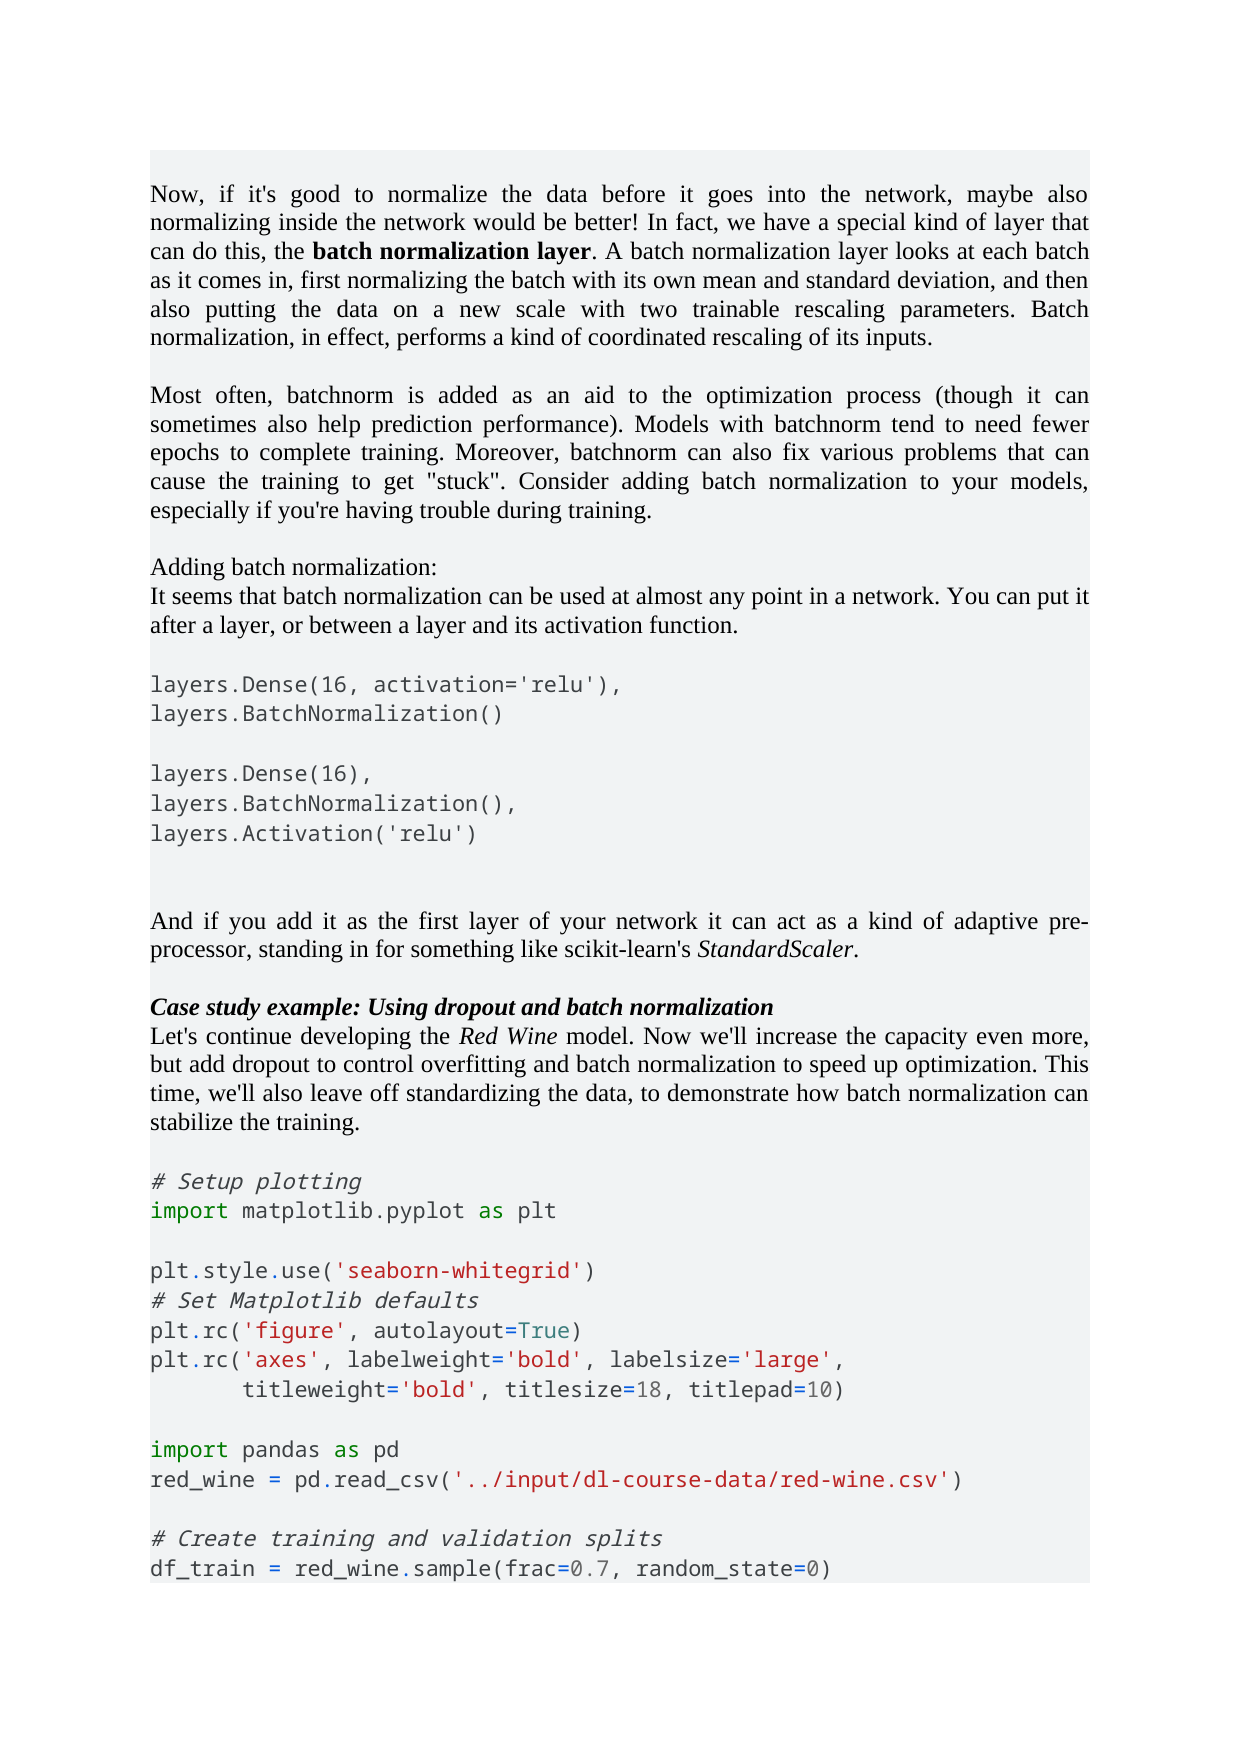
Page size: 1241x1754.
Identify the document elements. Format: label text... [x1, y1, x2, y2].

text Most often, batchnorm is added as an aid to the optimization process (though it can sometimes also help prediction performance). Models with batchnorm tend to need fewer epochs to complete training. Moreover, batchnorm can also fix various problems that can cause the training to get "stuck". Consider adding batch normalization to your models, especially if you're having trouble during training. [150, 380, 1090, 524]
text Case study example: Using dropout and batch normalization [150, 992, 1090, 1021]
text It seems that batch normalization can be used at almost any point in a network. You can put it after a layer, or between a layer and its activation function. [150, 581, 1090, 639]
text import pandas as pd [150, 1434, 1090, 1463]
text Now, if it's good to normalize the data before it goes into the network, maybe also normalizing inside the network would be better! In fact, we have a special kind of layer that can do this, the batch normalization layer. A batch normalization layer looks at each batch as it comes in, first normalizing the batch with its own mean and standard deviation, and then also putting the data on a new scale with two trainable rescaling parameters. Batch normalization, in effect, performs a kind of coordinated rescaling of its inputs. [150, 179, 1090, 351]
text plt.style.use('seaborn-whitegrid') [150, 1255, 1090, 1285]
text # Create training and validation splits [150, 1523, 1090, 1553]
text # Setup plotting [150, 1166, 1090, 1195]
text titleweight='bold', titlesize=18, titlepad=10) [150, 1374, 1090, 1404]
text import matplotlib.pyplot as plt [150, 1195, 1090, 1225]
text red_wine = pd.read_csv('../input/dl-course-data/red-wine.csv') [150, 1463, 1090, 1493]
text # Set Matplotlib defaults [150, 1285, 1090, 1314]
text layers.Activation('relu') [150, 817, 1090, 847]
text And if you add it as the first layer of your network it can act as a kind of adaptive pre-processor, standing in for something like scikit-learn's StandardScaler. [150, 906, 1090, 963]
text layers.BatchNormalization() [150, 698, 1090, 728]
text df_train = red_wine.sample(frac=0.7, random_state=0) [150, 1553, 1090, 1583]
text layers.BatchNormalization(), [150, 788, 1090, 817]
text Let's continue developing the Red Wine model. Now we'll increase the capacity even more, but add dropout to control overfitting and batch normalization to speed up optimization. This time, we'll also leave off standardizing the data, to demonstrate how batch normalization can stabilize the training. [150, 1021, 1090, 1136]
text Adding batch normalization: [150, 552, 1090, 581]
text plt.rc('figure', autolayout=True) [150, 1314, 1090, 1344]
text layers.Dense(16), [150, 758, 1090, 788]
text layers.Dense(16, activation='relu'), [150, 668, 1090, 698]
text plt.rc('axes', labelweight='bold', labelsize='large', [150, 1344, 1090, 1374]
